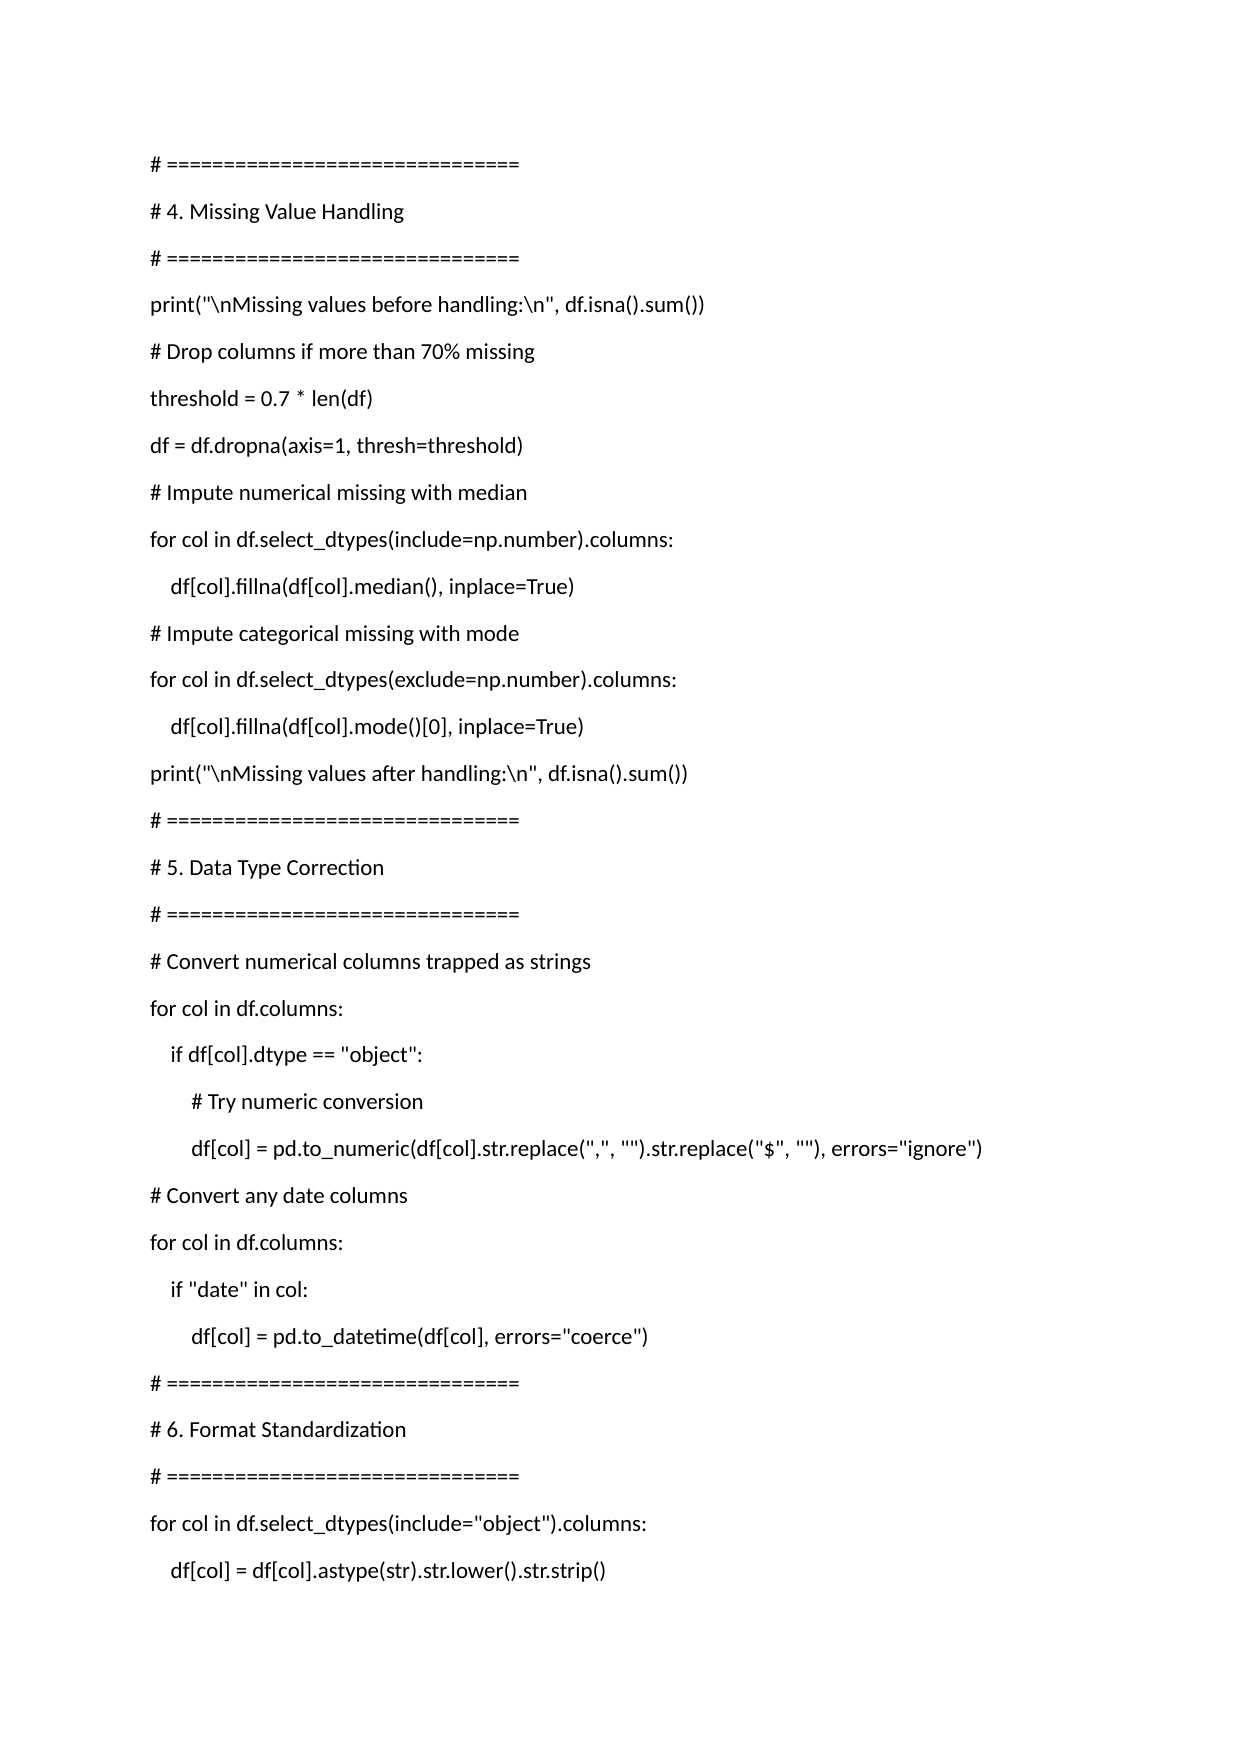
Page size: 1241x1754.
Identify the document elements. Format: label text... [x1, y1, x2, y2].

text # =============================== [150, 244, 1090, 272]
text df[col] = df[col].astype(str).str.lower().str.strip() [150, 1556, 1090, 1584]
text if "date" in col: [150, 1275, 1090, 1303]
text # 5. Data Type Correction [150, 853, 1090, 881]
text df[col] = pd.to_numeric(df[col].str.replace(",", "").str.replace("$", ""), errors="ignore") [150, 1134, 1090, 1162]
text # Convert any date columns [150, 1181, 1090, 1209]
text # =============================== [150, 900, 1090, 928]
text for col in df.select_dtypes(include=np.number).columns: [150, 525, 1090, 553]
text print("\nMissing values after handling:\n", df.isna().sum()) [150, 759, 1090, 787]
text # =============================== [150, 150, 1090, 178]
text # Impute numerical missing with median [150, 478, 1090, 506]
text # 6. Format Standardization [150, 1416, 1090, 1444]
text # Drop columns if more than 70% missing [150, 337, 1090, 366]
text # Convert numerical columns trapped as strings [150, 947, 1090, 975]
text # Try numeric conversion [150, 1087, 1090, 1116]
text # =============================== [150, 806, 1090, 834]
text df[col].fillna(df[col].median(), inplace=True) [150, 572, 1090, 600]
text # 4. Missing Value Handling [150, 197, 1090, 225]
text threshold = 0.7 * len(df) [150, 384, 1090, 412]
text df[col].fillna(df[col].mode()[0], inplace=True) [150, 712, 1090, 741]
text for col in df.columns: [150, 994, 1090, 1022]
text for col in df.select_dtypes(include="object").columns: [150, 1509, 1090, 1537]
text print("\nMissing values before handling:\n", df.isna().sum()) [150, 291, 1090, 319]
text if df[col].dtype == "object": [150, 1041, 1090, 1069]
text df[col] = pd.to_datetime(df[col], errors="coerce") [150, 1322, 1090, 1350]
text for col in df.select_dtypes(exclude=np.number).columns: [150, 666, 1090, 694]
text # Impute categorical missing with mode [150, 619, 1090, 647]
text # =============================== [150, 1369, 1090, 1397]
text # =============================== [150, 1462, 1090, 1491]
text for col in df.columns: [150, 1228, 1090, 1256]
text df = df.dropna(axis=1, thresh=threshold) [150, 431, 1090, 459]
